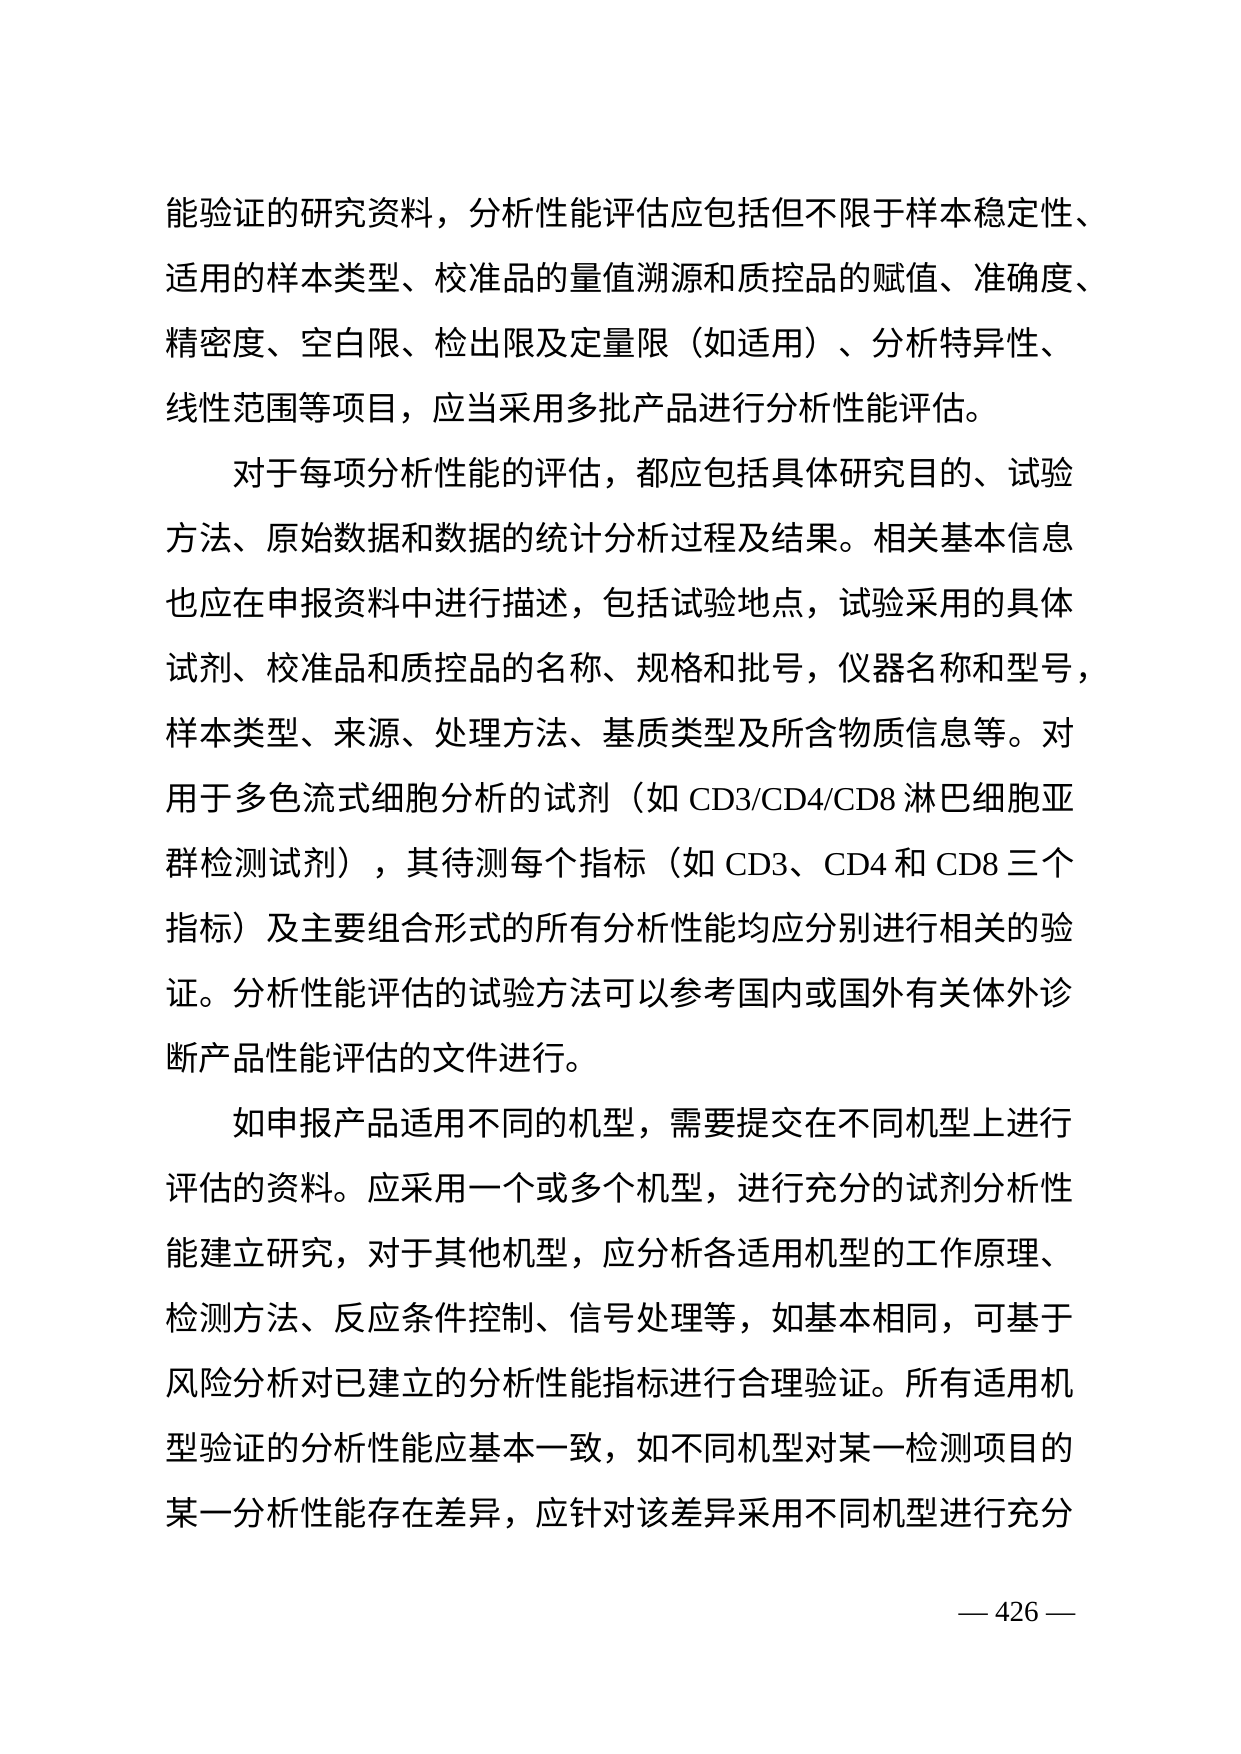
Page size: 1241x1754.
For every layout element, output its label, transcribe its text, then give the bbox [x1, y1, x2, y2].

text 对于每项分析性能的评估，都应包括具体研究目的、试验方法、原始数据和数据的统计分析过程及结果。相关基本信息也应在申报资料中进行描述，包括试验地点，试验采用的具体试剂、校准品和质控品的名称、规格和批号，仪器名称和型号，样本类型、来源、处理方法、基质类型及所含物质信息等。对用于多色流式细胞分析的试剂（如CD3/CD4/CD8淋巴细胞亚群检测试剂），其待测每个指标（如CD3、CD4和CD8三个指标）及主要组合形式的所有分析性能均应分别进行相关的验证。分析性能评估的试验方法可以参考国内或国外有关体外诊断产品性能评估的文件进行。 [165, 438, 1075, 1088]
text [165, 178, 1075, 438]
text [165, 1088, 1075, 1543]
